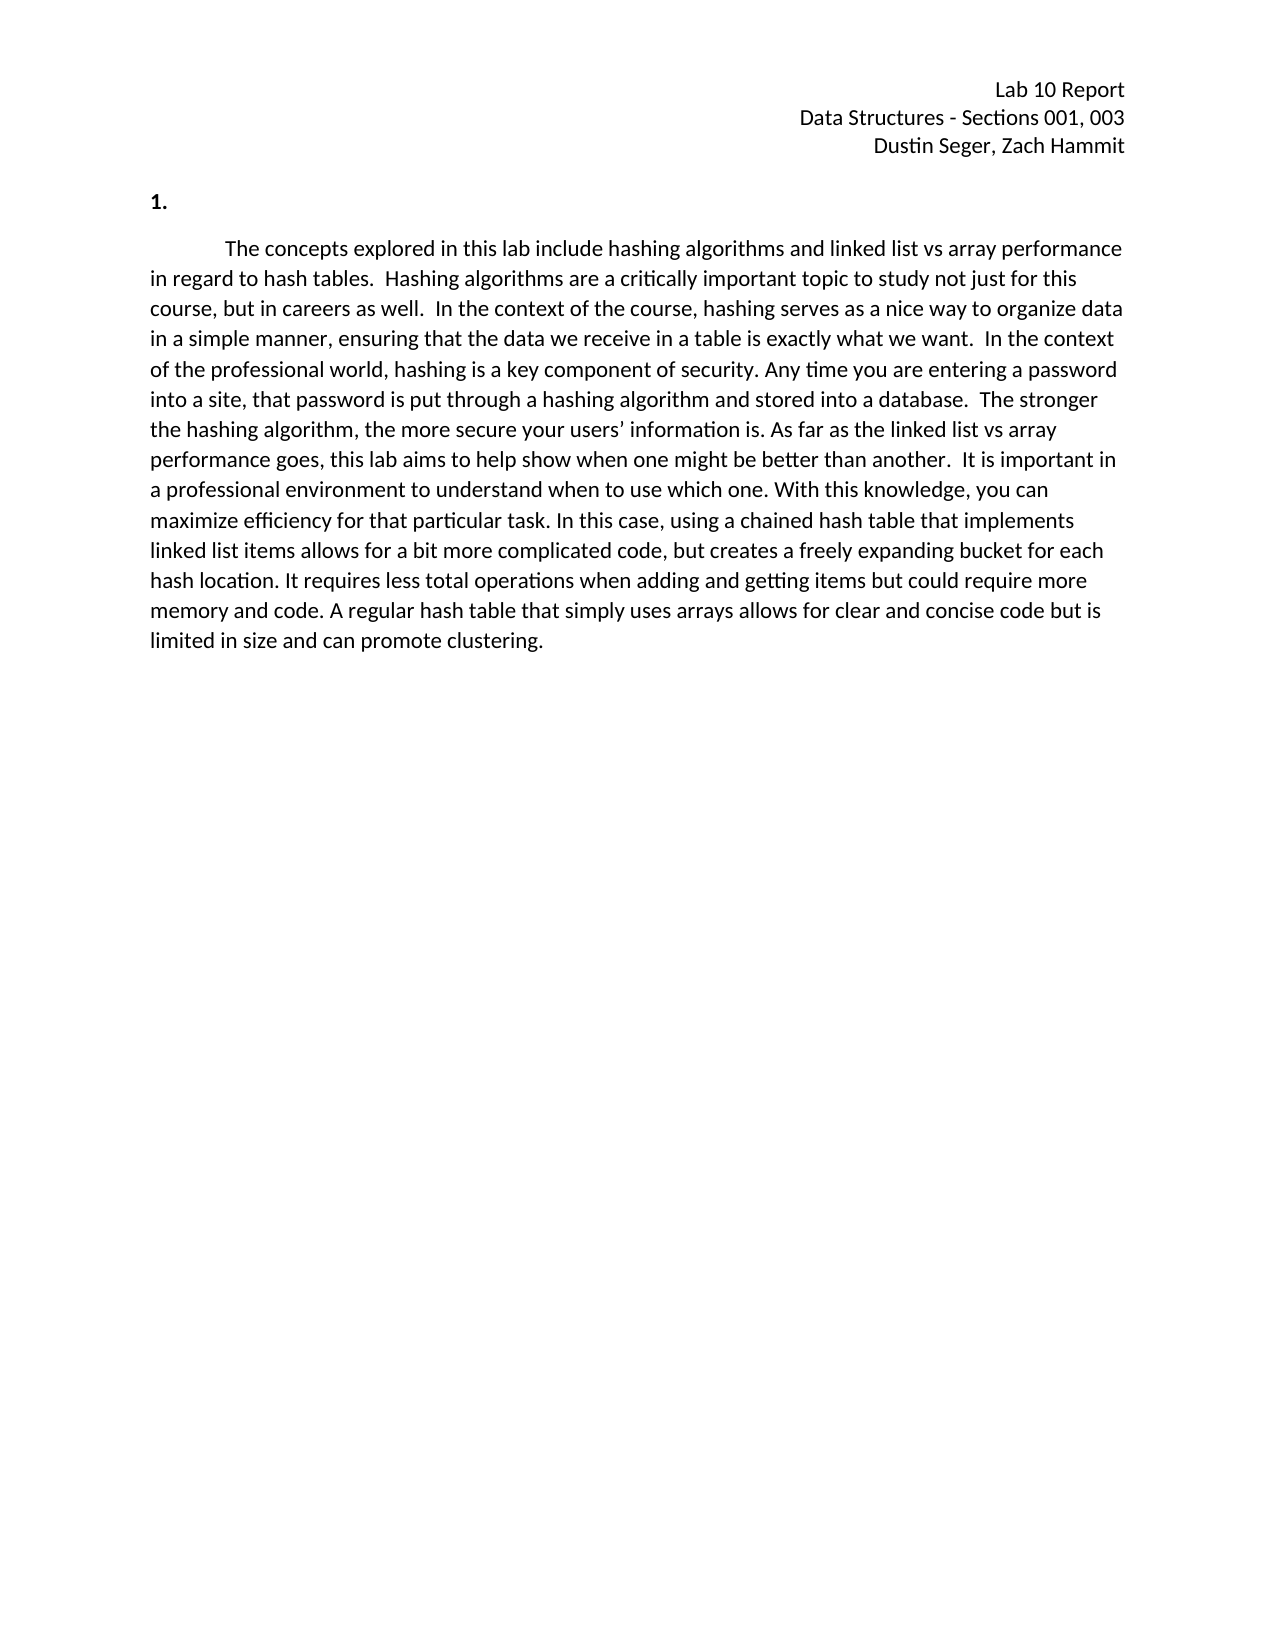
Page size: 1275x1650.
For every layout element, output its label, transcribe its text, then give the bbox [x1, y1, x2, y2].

text 1. [150, 187, 1125, 215]
text The concepts explored in this lab include hashing algorithms and linked list vs array performance in regard to hash tables. Hashing algorithms are a critically important topic to study not just for this course, but in careers as well. In the context of the course, hashing serves as a nice way to organize data in a simple manner, ensuring that the data we receive in a table is exactly what we want. In the context of the professional world, hashing is a key component of security. Any time you are entering a password into a site, that password is put through a hashing algorithm and stored into a database. The stronger the hashing algorithm, the more secure your users’ information is. As far as the linked list vs array performance goes, this lab aims to help show when one might be better than another. It is important in a professional environment to understand when to use which one. With this knowledge, you can maximize efficiency for that particular task. In this case, using a chained hash table that implements linked list items allows for a bit more complicated code, but creates a freely expanding bucket for each hash location. It requires less total operations when adding and getting items but could require more memory and code. A regular hash table that simply uses arrays allows for clear and concise code but is limited in size and can promote clustering. [150, 234, 1125, 655]
